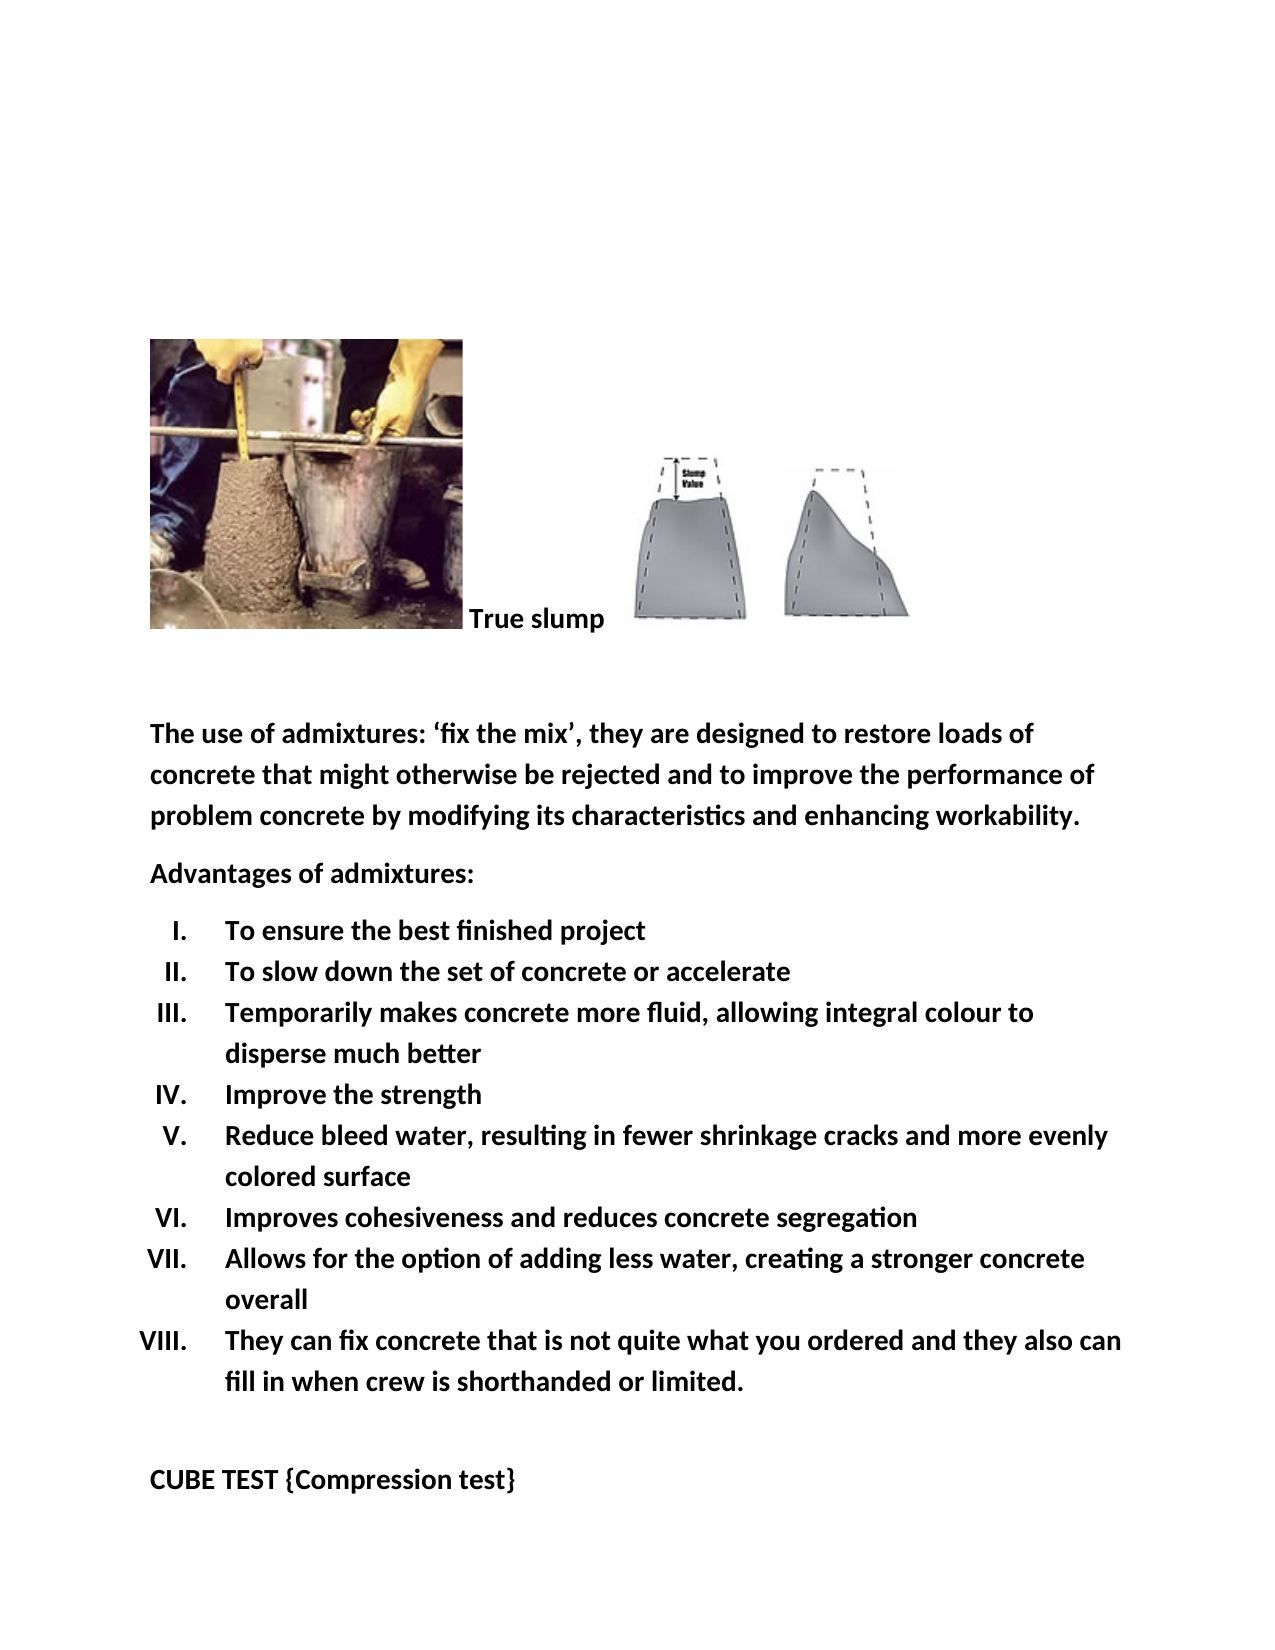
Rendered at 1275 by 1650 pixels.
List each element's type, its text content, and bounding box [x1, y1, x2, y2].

list To slow down the set of concrete or accelerate [187, 953, 1125, 989]
text The use of admixtures: ‘fix the mix’, they are designed to restore loads of concrete that might otherwise be rejected and to improve the performance of problem concrete by modifying its characteristics and enhancing workability. [150, 715, 1125, 833]
list Improve the strength [187, 1076, 1125, 1112]
list They can fix concrete that is not quite what you ordered and they also can fill in when crew is shorthanded or limited. [187, 1322, 1125, 1398]
list Allows for the option of adding less water, creating a stronger concrete overall [187, 1240, 1125, 1317]
list To ensure the best finished project [187, 912, 1125, 948]
text Advantages of admixtures: [150, 855, 1125, 891]
picture [611, 455, 924, 629]
list Temporarily makes concrete more fluid, allowing integral colour to disperse much better [187, 994, 1125, 1071]
picture [150, 339, 463, 629]
list Improves cohesiveness and reduces concrete segregation [187, 1199, 1125, 1235]
list Reduce bleed water, resulting in fewer shrinkage cracks and more evenly colored surface [187, 1117, 1125, 1194]
text CUBE TEST {Compression test} [150, 1461, 1125, 1497]
